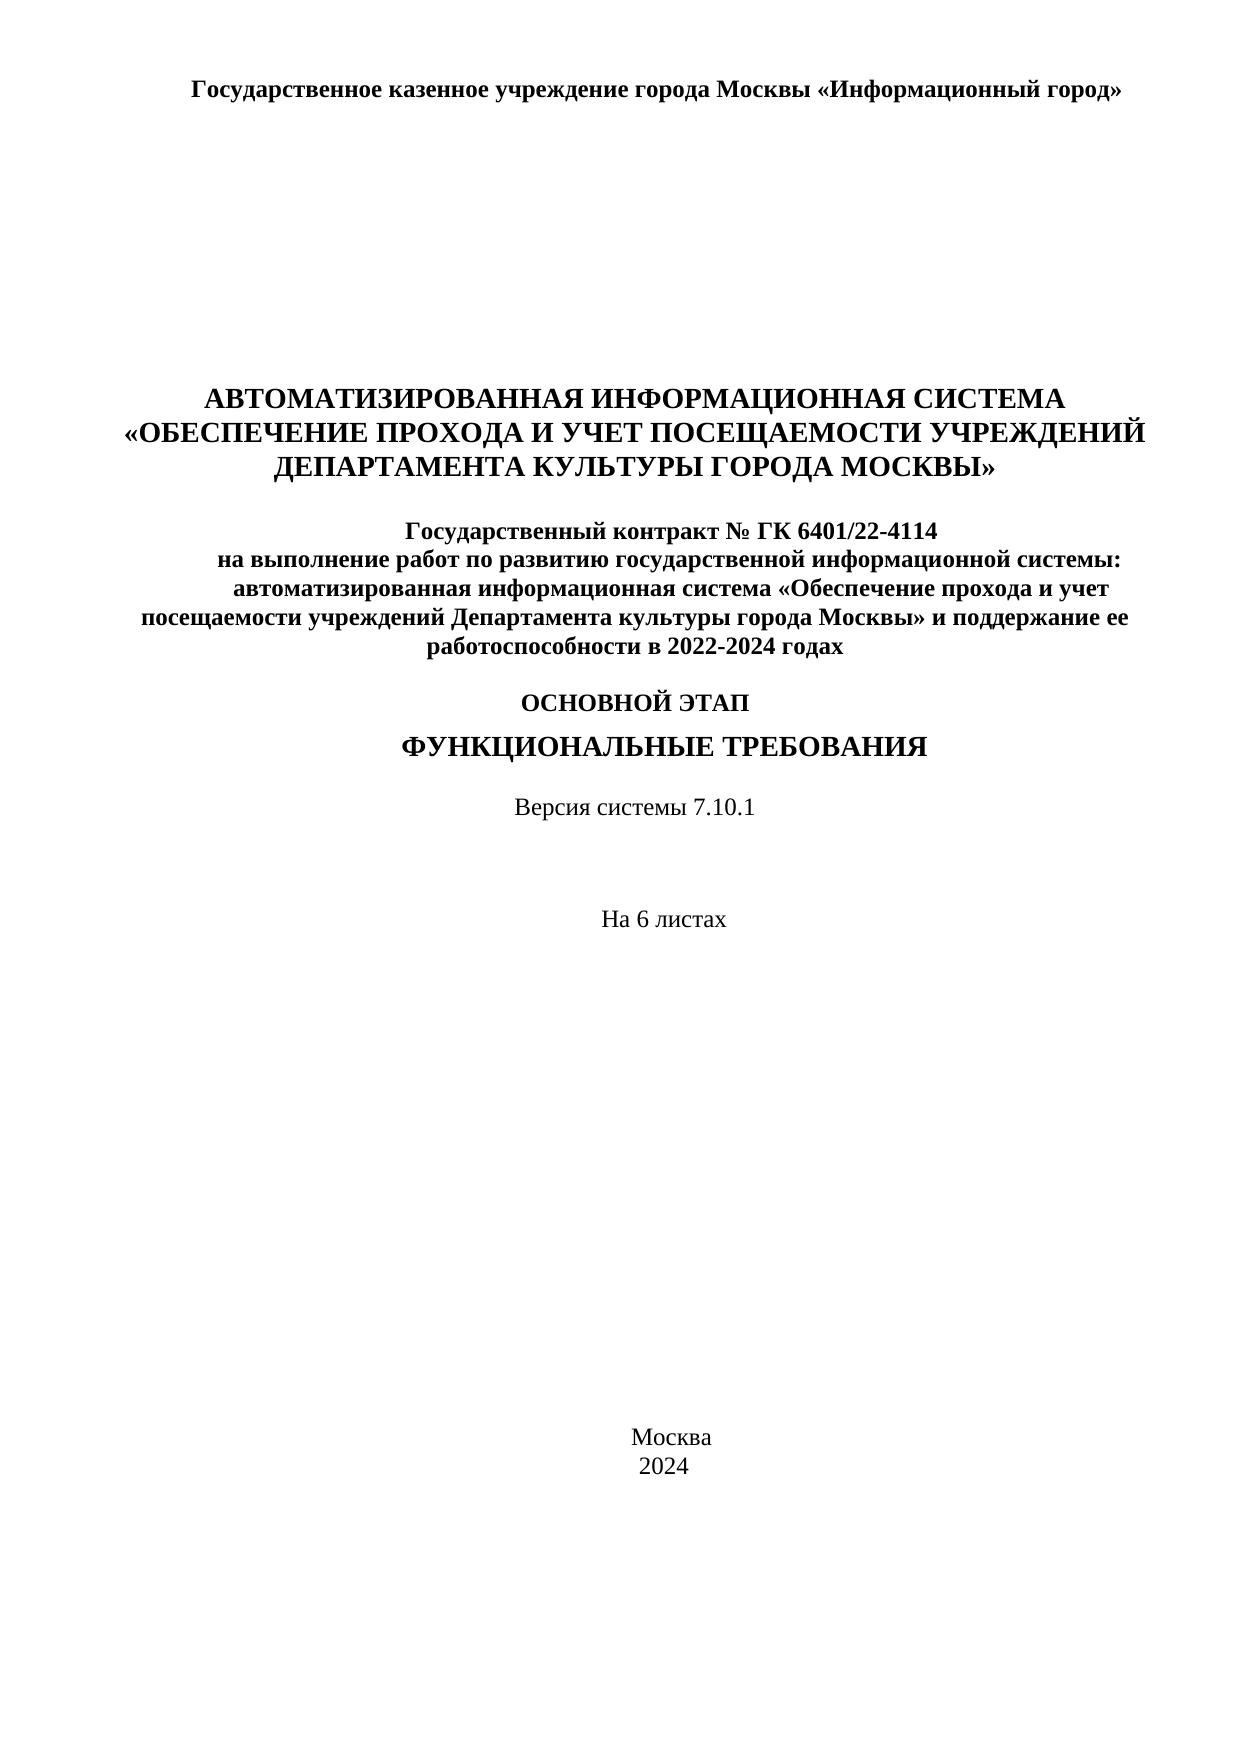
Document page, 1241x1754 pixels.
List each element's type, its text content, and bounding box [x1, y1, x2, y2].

text АВТОМАТИЗИРОВАННАЯ ИНФОРМАЦИОННАЯ СИСТЕМА «ОБЕСПЕЧЕНИЕ ПРОХОДА И УЧЕТ ПОСЕЩАЕМОСТИ УЧРЕЖДЕНИЙ ДЕПАРТАМЕНТА КУЛЬТУРЫ ГОРОДА МОСКВЫ» [118, 382, 1152, 482]
text Версия системы 7.10.1 [118, 792, 1152, 821]
text ОСНОВНОЙ этап [118, 688, 1152, 717]
text На 6 листах [118, 904, 1152, 933]
text автоматизированная информационная система «Обеспечение прохода и учет посещаемости учреждений Департамента культуры города Москвы» и поддержание ее работоспособности в 2022-2024 годах [118, 573, 1152, 659]
text Государственный контракт № ГК 6401/22-4114 [118, 516, 1152, 544]
text ФУНКЦИОНАЛЬНЫЕ ТРЕБОВАНИЯ [118, 729, 1152, 763]
text на выполнение работ по развитию государственной информационной системы: [118, 544, 1148, 573]
text Москва [118, 1422, 1152, 1451]
text 2024 [118, 1451, 1152, 1479]
